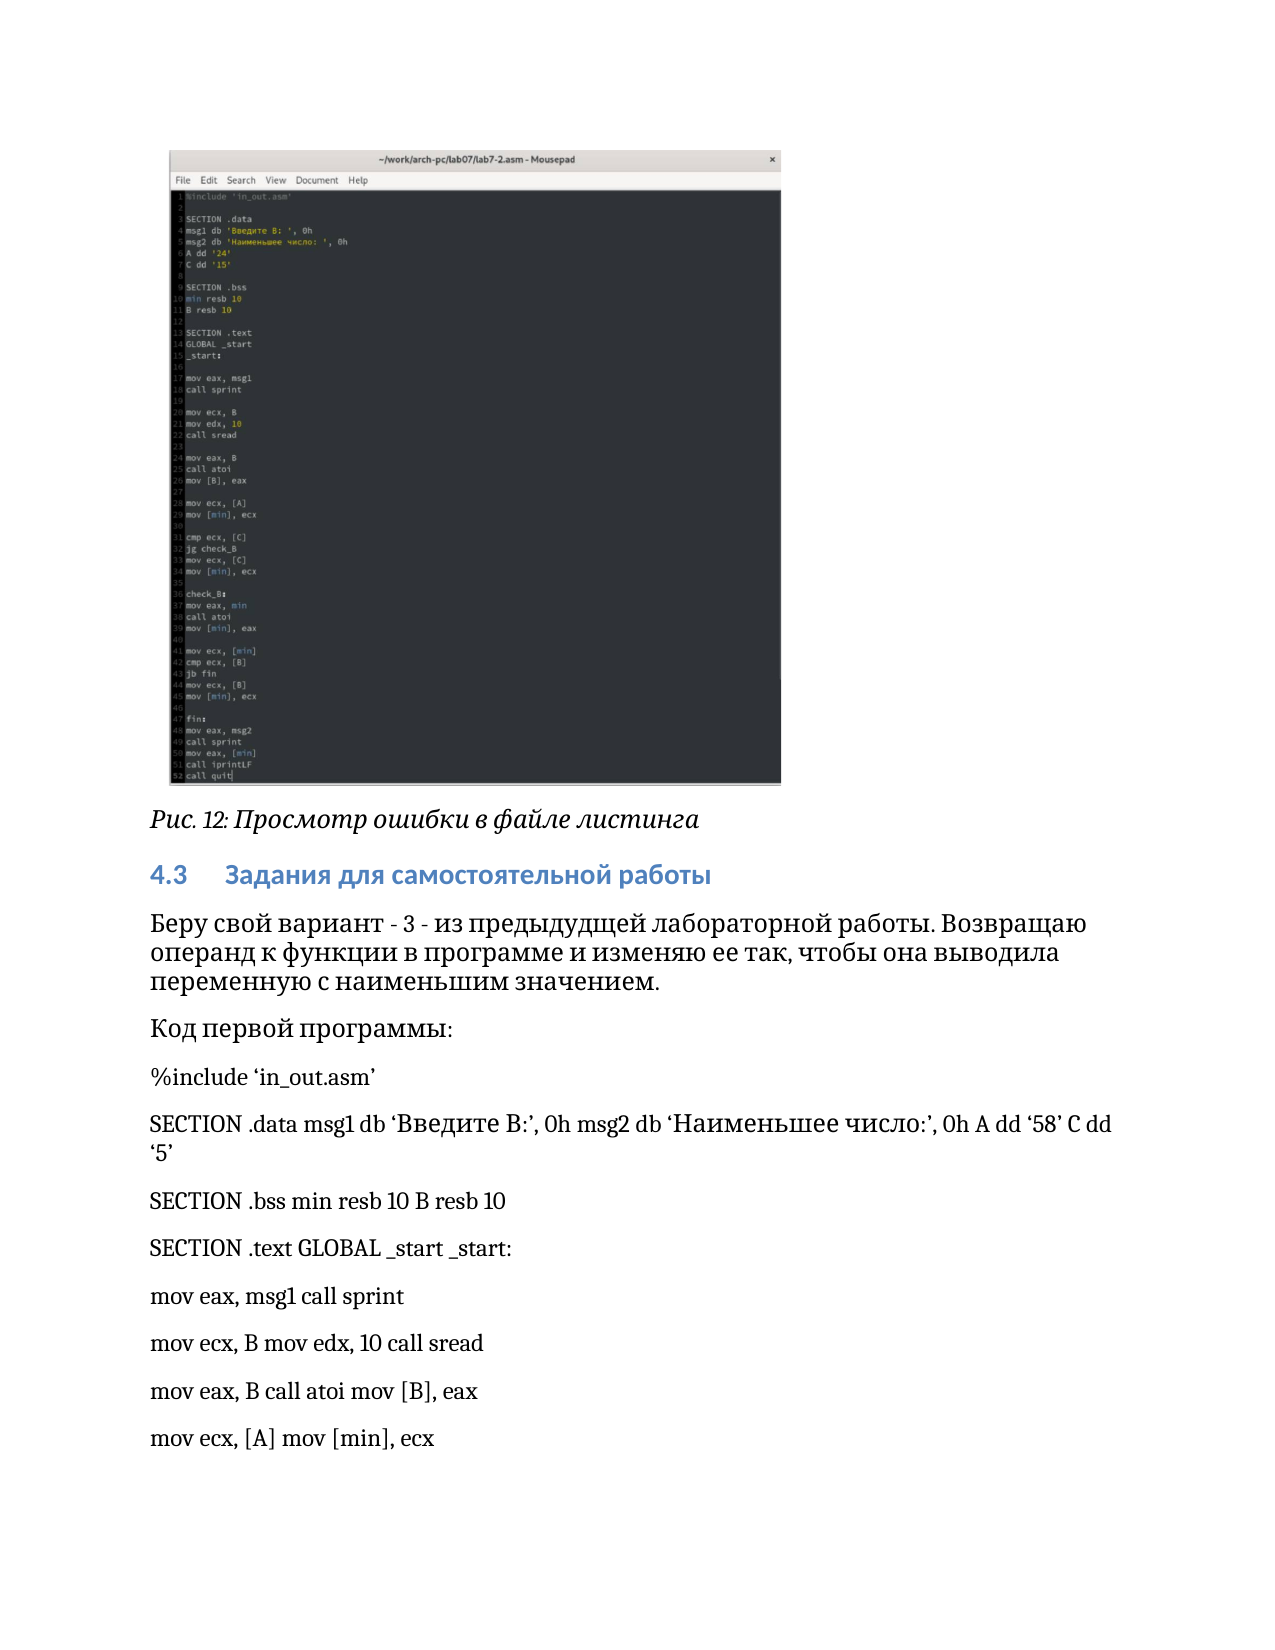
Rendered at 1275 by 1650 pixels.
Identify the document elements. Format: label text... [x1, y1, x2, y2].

picture [168, 150, 782, 786]
text SECTION .data msg1 db ‘Введите В:’, 0h msg2 db ‘Наименьшее число:’, 0h A dd ‘58’ C dd ‘5’ [150, 1110, 1125, 1168]
text %include ‘in_out.asm’ [150, 1063, 1125, 1092]
text Рис. 12: Просмотр ошибки в файле листинга [150, 806, 1125, 835]
text mov ecx, [A] mov [min], ecx [150, 1424, 1125, 1453]
text mov ecx, B mov edx, 10 call sread [150, 1329, 1125, 1358]
text Код первой программы: [150, 1015, 1125, 1044]
subtitle 4.3 Задания для самостоятельной работы [150, 856, 1125, 892]
text mov eax, B call atoi mov [B], eax [150, 1377, 1125, 1405]
text Беру свой вариант - 3 - из предыдудщей лабораторной работы. Возвращаю операнд к функции в программе и изменяю ее так, чтобы она выводила переменную с наименьшим значением. [150, 910, 1125, 997]
text SECTION .text GLOBAL _start _start: [150, 1234, 1125, 1263]
text mov eax, msg1 call sprint [150, 1282, 1125, 1310]
text SECTION .bss min resb 10 B resb 10 [150, 1187, 1125, 1215]
